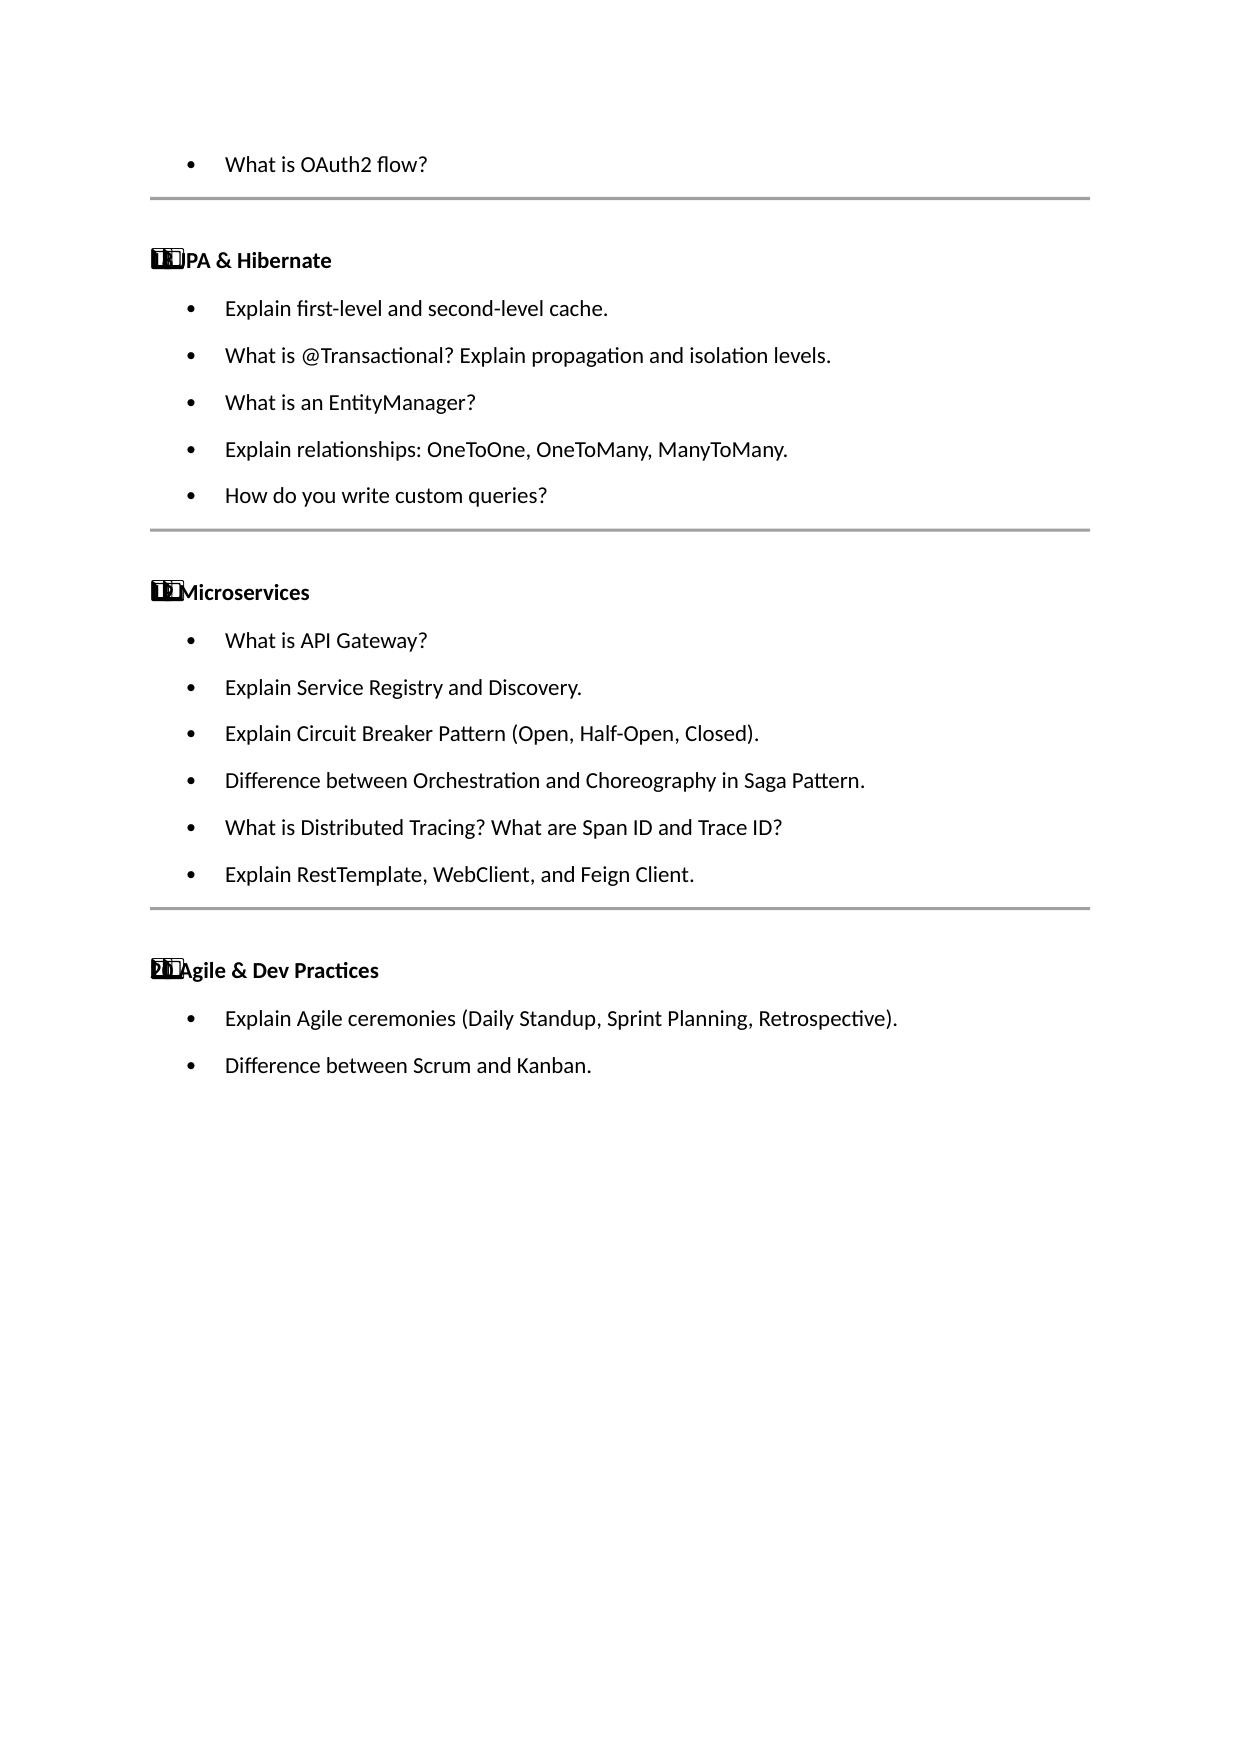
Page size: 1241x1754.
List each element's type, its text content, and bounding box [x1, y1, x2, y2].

list Difference between Scrum and Kanban. [187, 1051, 1090, 1079]
list Explain Agile ceremonies (Daily Standup, Sprint Planning, Retrospective). [187, 1004, 1090, 1032]
list Difference between Orchestration and Choreography in Saga Pattern. [187, 766, 1090, 794]
list Explain RestTemplate, WebClient, and Feign Client. [187, 860, 1090, 888]
list How do you write custom queries? [187, 482, 1090, 510]
list Explain first-level and second-level cache. [187, 294, 1090, 322]
text 2️⃣0️⃣ Agile & Dev Practices [150, 954, 1090, 985]
text 1️⃣9️⃣ Microservices [150, 575, 1090, 607]
list What is Distributed Tracing? What are Span ID and Trace ID? [187, 813, 1090, 841]
list Explain relationships: OneToOne, OneToMany, ManyToMany. [187, 435, 1090, 463]
list What is OAuth2 flow? [187, 150, 1090, 178]
list What is @Transactional? Explain propagation and isolation levels. [187, 341, 1090, 369]
list Explain Service Registry and Discovery. [187, 673, 1090, 701]
list What is an EntityManager? [187, 388, 1090, 416]
list What is API Gateway? [187, 626, 1090, 654]
list Explain Circuit Breaker Pattern (Open, Half-Open, Closed). [187, 719, 1090, 748]
text 1️⃣8️⃣ JPA & Hibernate [150, 244, 1090, 275]
